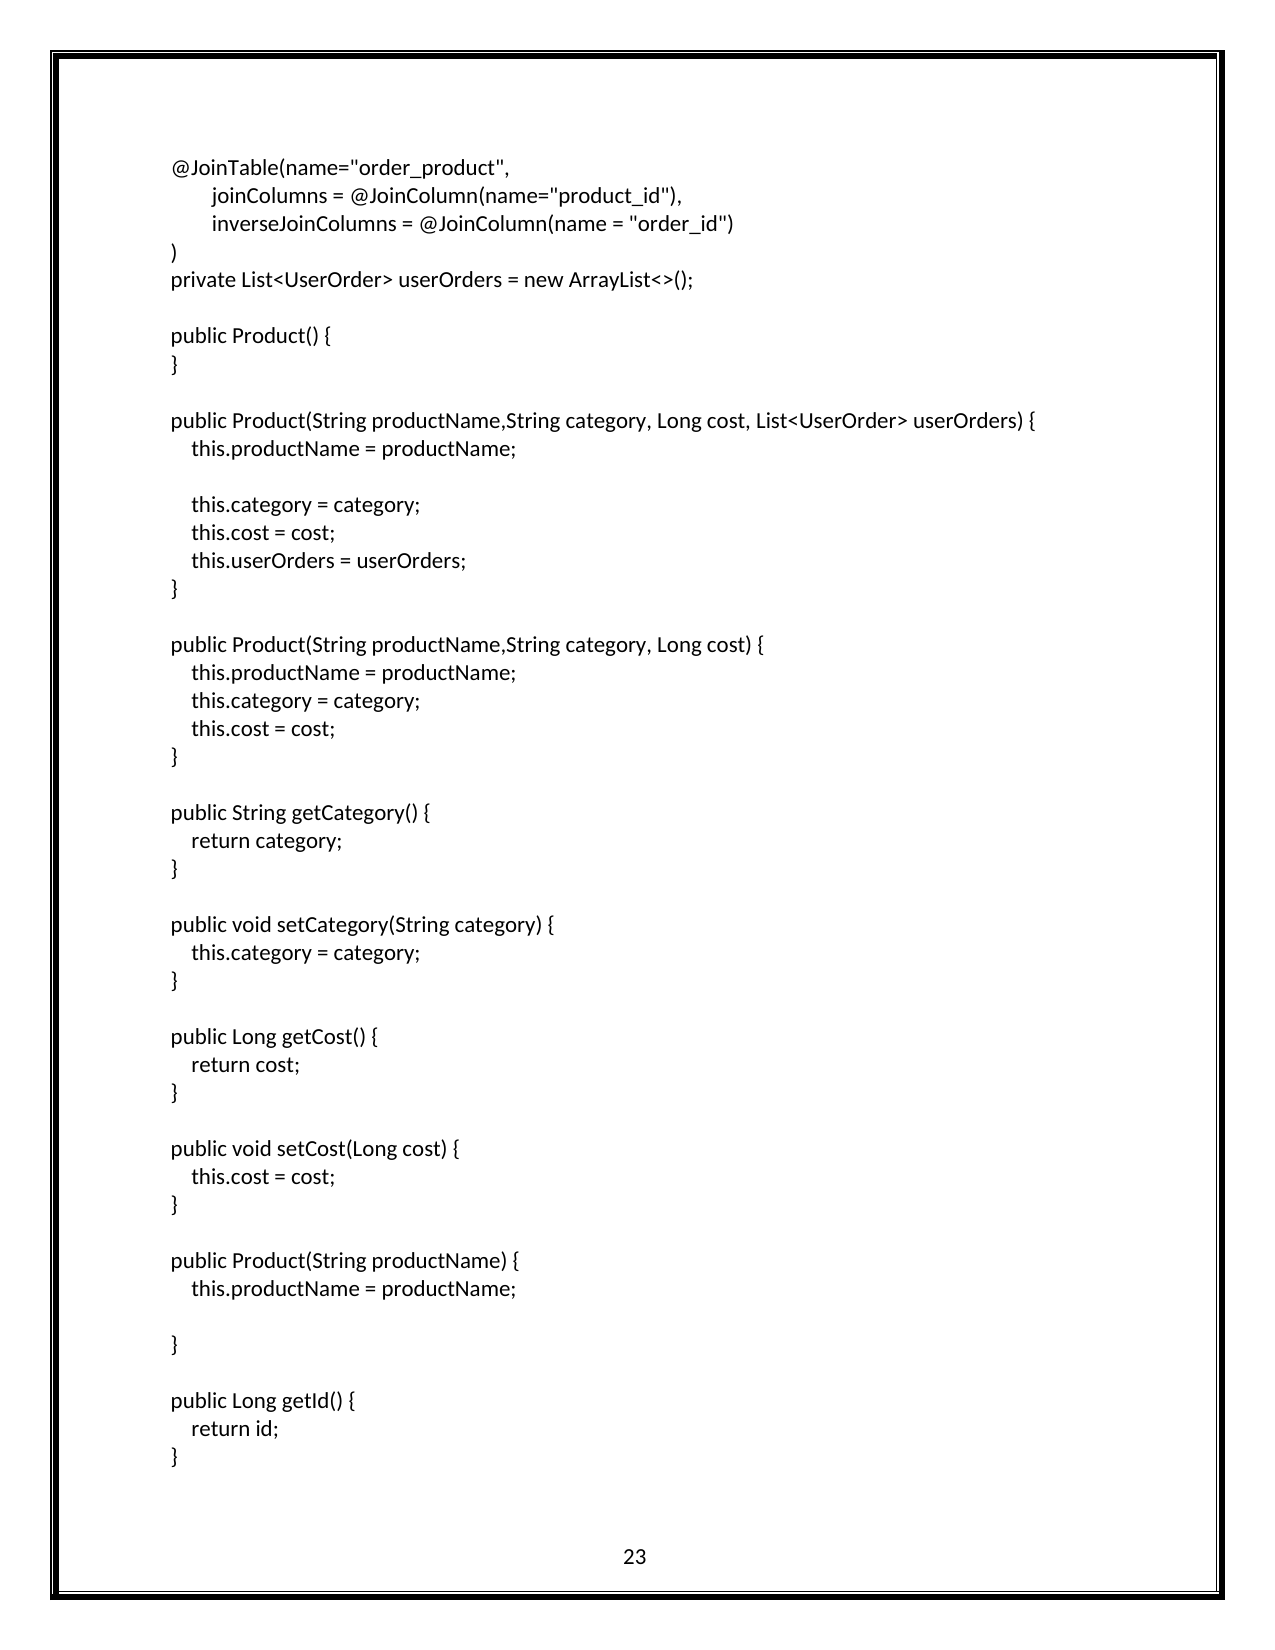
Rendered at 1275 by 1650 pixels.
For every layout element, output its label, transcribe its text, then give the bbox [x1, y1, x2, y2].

text joinColumns = @JoinColumn(name="product_id"), [150, 182, 1119, 209]
text return id; [150, 1414, 1119, 1442]
text } [150, 1330, 1119, 1358]
text this.userOrders = userOrders; [150, 546, 1119, 574]
text public Product() { [150, 322, 1119, 350]
text this.cost = cost; [150, 714, 1119, 742]
text @JoinTable(name="order_product", [150, 153, 1119, 182]
text public void setCost(Long cost) { [150, 1134, 1119, 1162]
text } [150, 854, 1119, 882]
text } [150, 1442, 1119, 1471]
text public Long getId() { [150, 1386, 1119, 1414]
text } [150, 1078, 1119, 1106]
text this.productName = productName; [150, 1274, 1119, 1302]
text public Long getCost() { [150, 1022, 1119, 1050]
text this.category = category; [150, 686, 1119, 714]
text } [150, 966, 1119, 994]
text public void setCategory(String category) { [150, 910, 1119, 938]
text this.category = category; [150, 490, 1119, 518]
text return category; [150, 826, 1119, 854]
text ) [150, 238, 1119, 266]
text inverseJoinColumns = @JoinColumn(name = "order_id") [150, 209, 1119, 238]
text this.cost = cost; [150, 518, 1119, 546]
text this.productName = productName; [150, 658, 1119, 686]
text public Product(String productName,String category, Long cost) { [150, 630, 1119, 658]
text } [150, 1190, 1119, 1218]
text } [150, 742, 1119, 770]
text } [150, 574, 1119, 602]
text public Product(String productName,String category, Long cost, List<UserOrder> userOrders) { [150, 406, 1119, 434]
text this.category = category; [150, 938, 1119, 966]
text public String getCategory() { [150, 798, 1119, 826]
text } [150, 350, 1119, 378]
text this.cost = cost; [150, 1162, 1119, 1190]
text private List<UserOrder> userOrders = new ArrayList<>(); [150, 266, 1119, 294]
text public Product(String productName) { [150, 1246, 1119, 1274]
text this.productName = productName; [150, 434, 1119, 462]
text return cost; [150, 1050, 1119, 1078]
